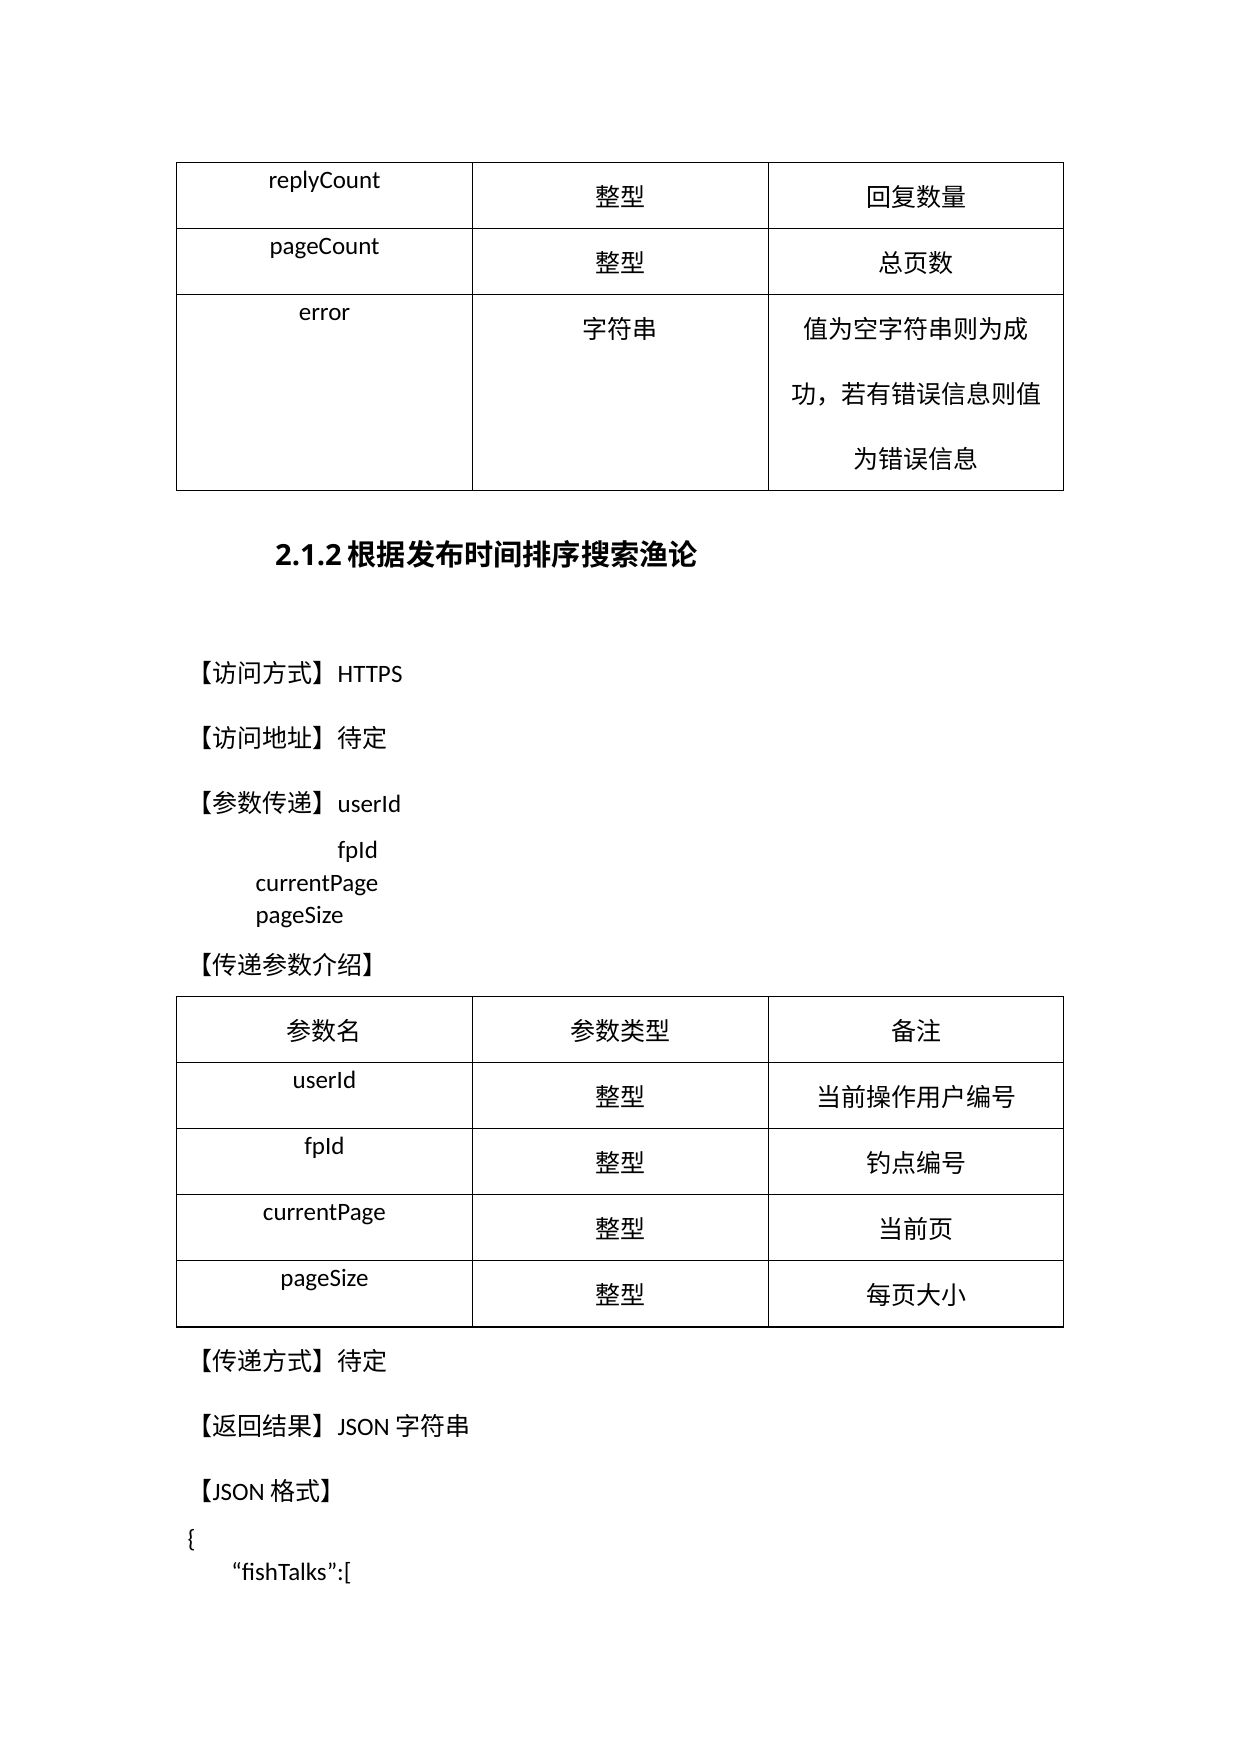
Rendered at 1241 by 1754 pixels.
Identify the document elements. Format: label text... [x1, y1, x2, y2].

table_header 参数名 [177, 997, 472, 1062]
table_cell 当前页 [769, 1195, 1063, 1260]
table_cell 每页大小 [769, 1261, 1063, 1326]
table_cell userId [177, 1063, 472, 1128]
text fpId [187, 834, 1053, 866]
table_cell 整型 [473, 1195, 768, 1260]
table_cell 整型 [473, 163, 768, 228]
text 【参数传递】userId [187, 769, 1053, 834]
text { [187, 1522, 1053, 1555]
table_cell 值为空字符串则为成功，若有错误信息则值为错误信息 [769, 295, 1063, 490]
text 【访问地址】待定 [187, 704, 1053, 769]
table_cell 整型 [473, 1063, 768, 1128]
table_cell 总页数 [769, 229, 1063, 294]
text pageSize [187, 899, 1053, 931]
table_cell 整型 [473, 1261, 768, 1326]
table_header 参数类型 [473, 997, 768, 1062]
text 【传递参数介绍】 [187, 931, 1053, 996]
table_cell pageSize [177, 1261, 472, 1326]
text 【传递方式】待定 [187, 1328, 1053, 1392]
table_cell replyCount [177, 163, 472, 228]
text currentPage [187, 866, 1053, 899]
text 【JSON格式】 [187, 1457, 1053, 1522]
table_cell pageCount [177, 229, 472, 294]
table_cell currentPage [177, 1195, 472, 1260]
table_cell 整型 [473, 229, 768, 294]
table_header 备注 [769, 997, 1063, 1062]
text “fishTalks”:[ [187, 1555, 1053, 1587]
table_cell fpId [177, 1129, 472, 1194]
text 【访问方式】HTTPS [187, 639, 1053, 704]
subtitle 2.1.2根据发布时间排序搜索渔论 [231, 520, 1053, 585]
table_cell 整型 [473, 1129, 768, 1194]
text 【返回结果】JSON字符串 [187, 1392, 1053, 1457]
table_cell 当前操作用户编号 [769, 1063, 1063, 1128]
table_cell 字符串 [473, 295, 768, 490]
table_cell error [177, 295, 472, 490]
table_cell 钓点编号 [769, 1129, 1063, 1194]
table_cell 回复数量 [769, 163, 1063, 228]
